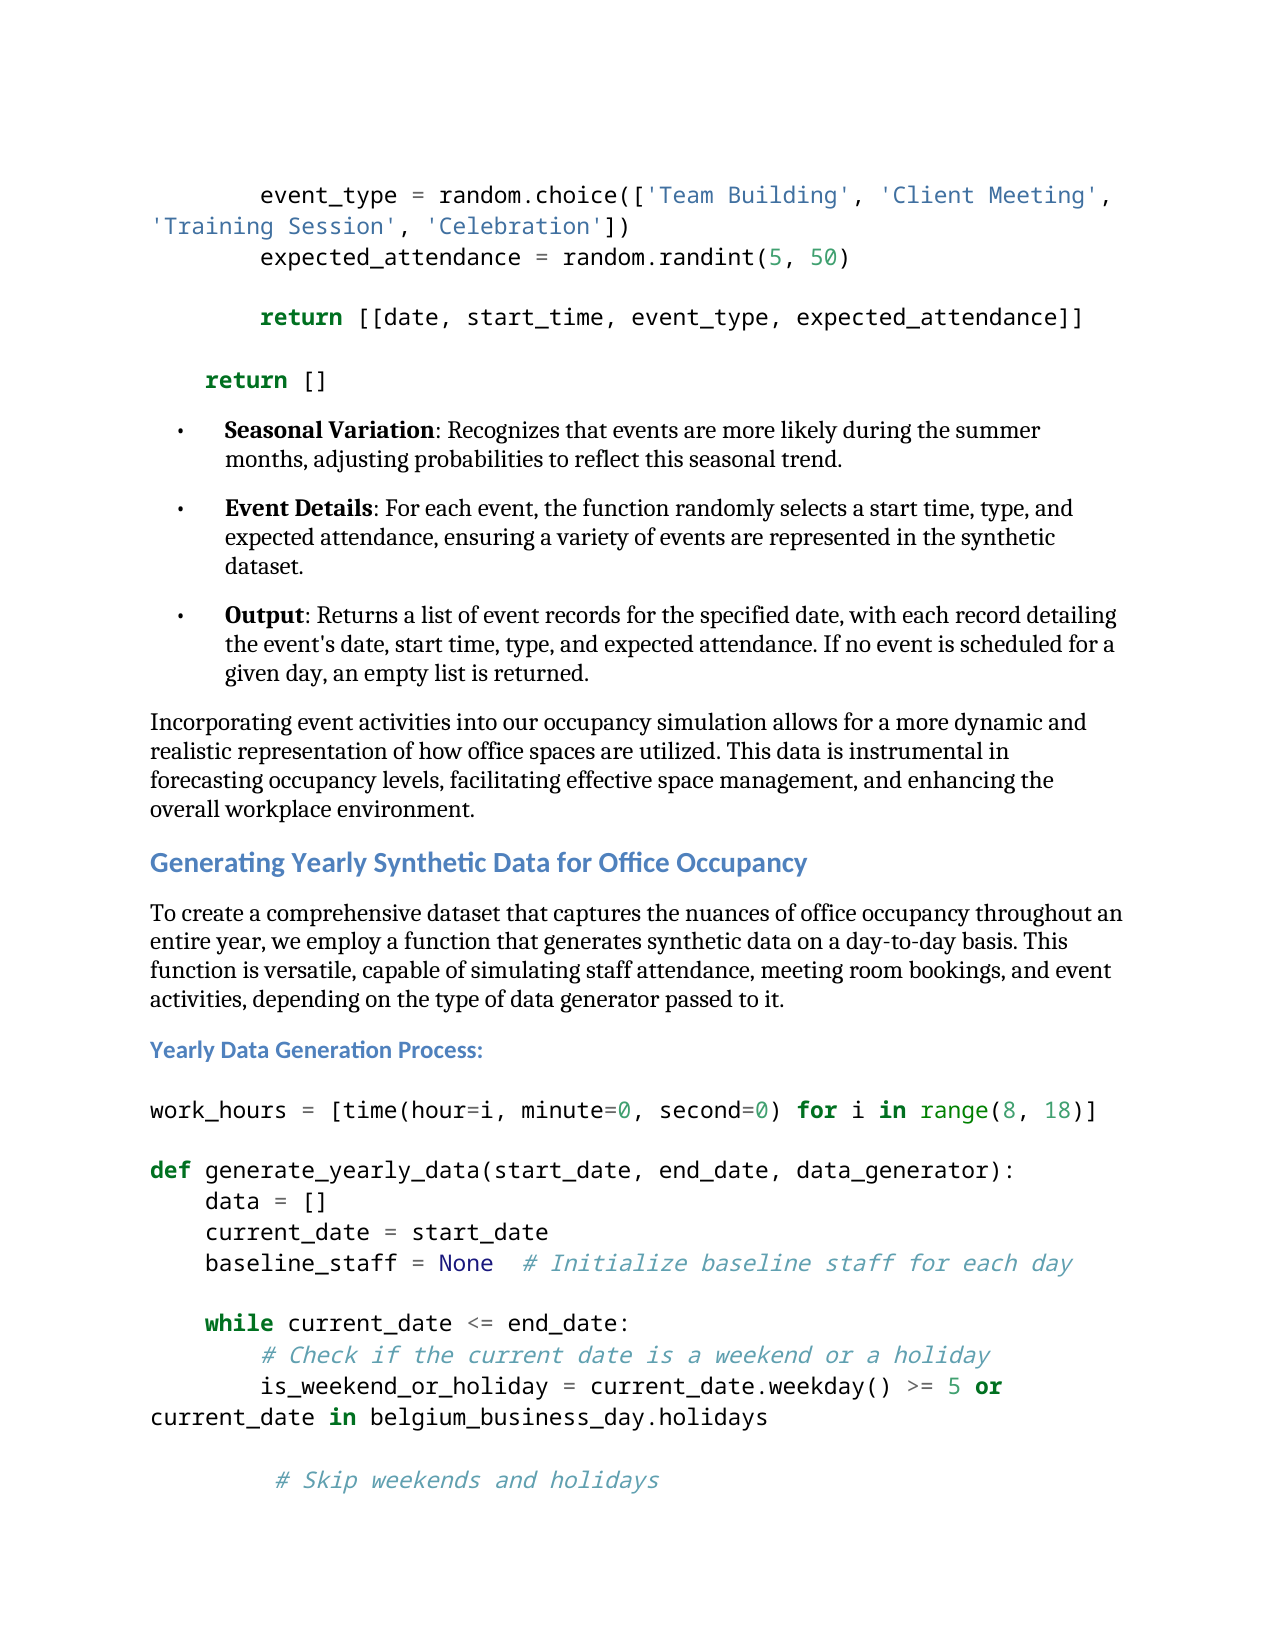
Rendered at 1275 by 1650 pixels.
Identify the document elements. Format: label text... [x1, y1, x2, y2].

list Seasonal Variation: Recognizes that events are more likely during the summer months, adjusting probabilities to reflect this seasonal trend. [175, 416, 1125, 473]
subtitle Generating Yearly Synthetic Data for Office Occupancy [150, 844, 1125, 880]
list Output: Returns a list of event records for the specified date, with each record detailing the event's date, start time, type, and expected attendance. If no event is scheduled for a given day, an empty list is returned. [175, 601, 1125, 687]
text To create a comprehensive dataset that captures the nuances of office occupancy throughout an entire year, we employ a function that generates synthetic data on a day-to-day basis. This function is versatile, capable of simulating staff attendance, meeting room bookings, and event activities, depending on the type of data generator passed to it. [150, 898, 1125, 1013]
text Incorporating event activities into our occupancy simulation allows for a more dynamic and realistic representation of how office spaces are utilized. This data is instrumental in forecasting occupancy levels, facilitating effective space management, and enhancing the overall workplace environment. [150, 708, 1125, 823]
list Event Details: For each event, the function randomly selects a start time, type, and expected attendance, ensuring a variety of events are represented in the synthetic dataset. [175, 494, 1125, 580]
subtitle Yearly Data Generation Process: [150, 1034, 1125, 1065]
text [150, 150, 1125, 395]
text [150, 1065, 1125, 1495]
